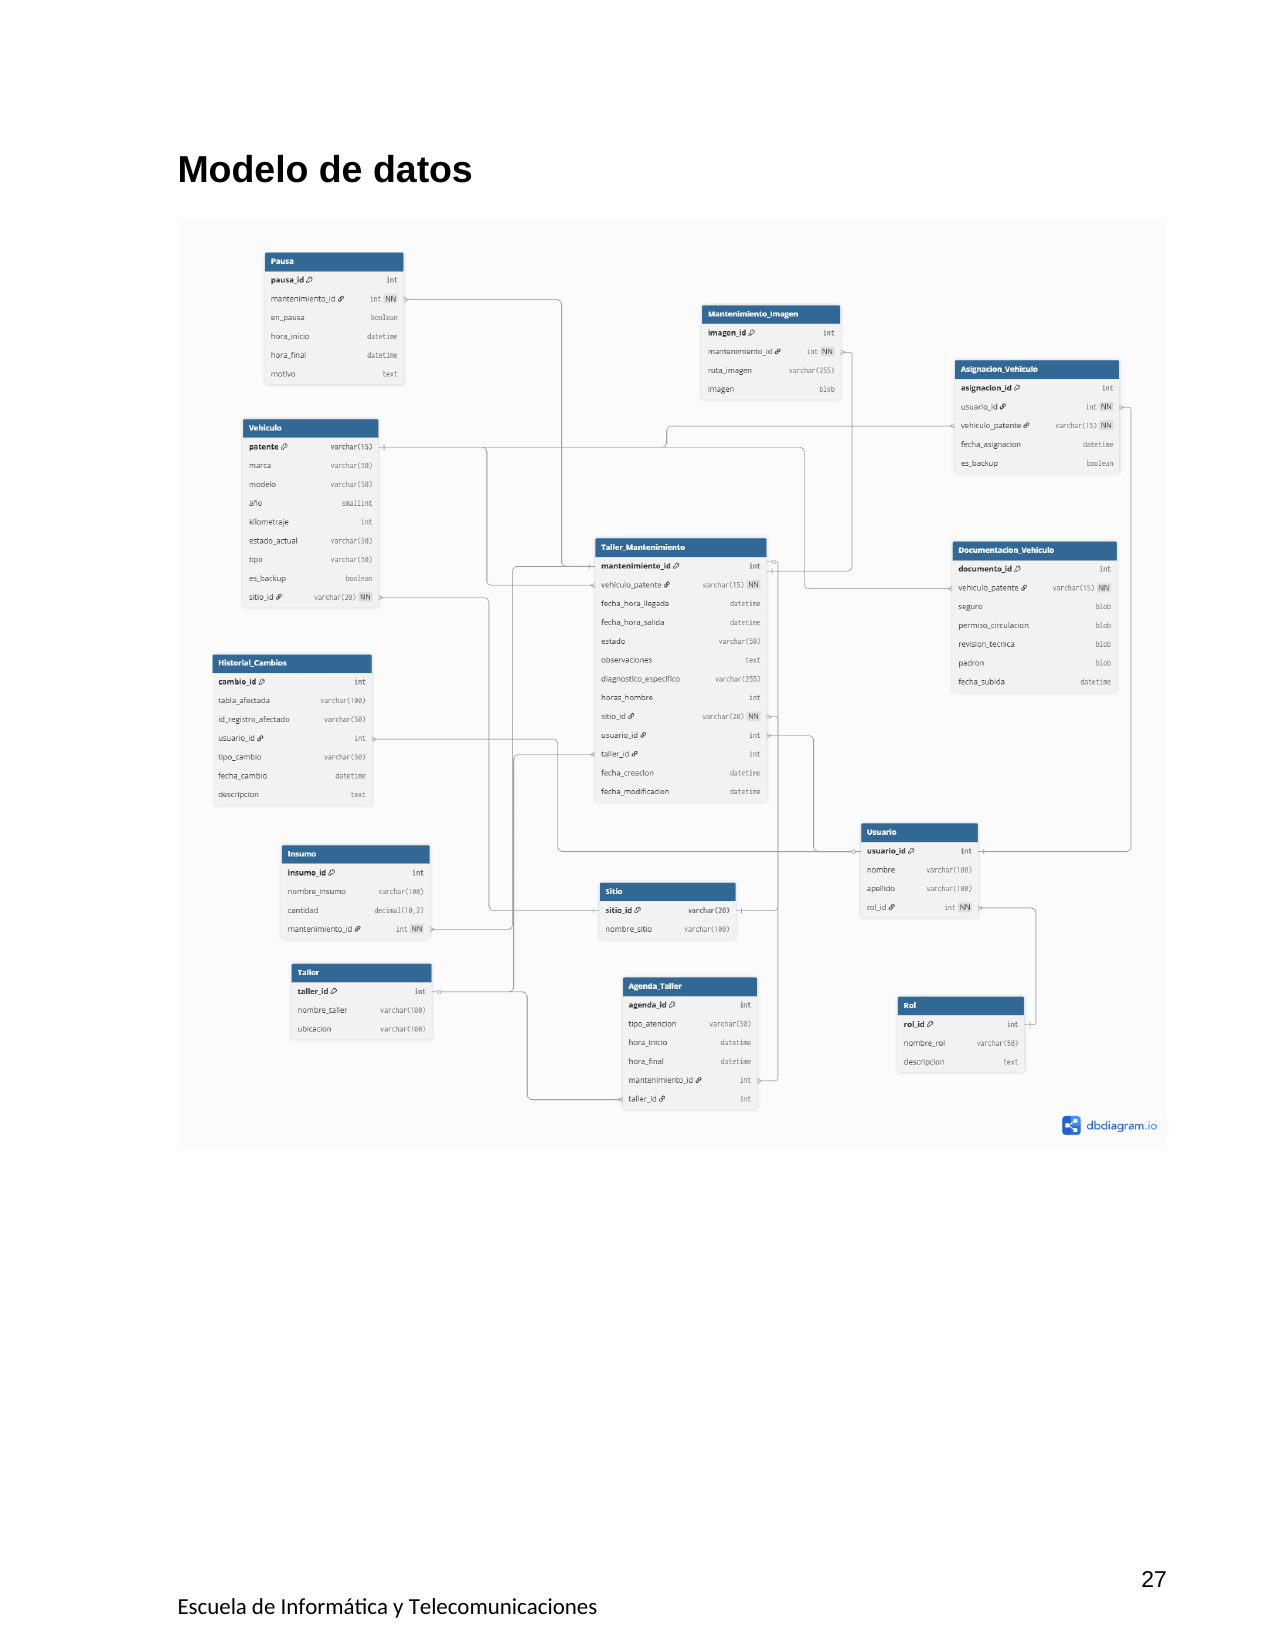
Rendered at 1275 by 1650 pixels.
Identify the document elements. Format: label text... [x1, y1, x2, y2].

picture [177, 218, 1167, 1150]
subtitle Modelo de datos [177, 148, 1167, 191]
